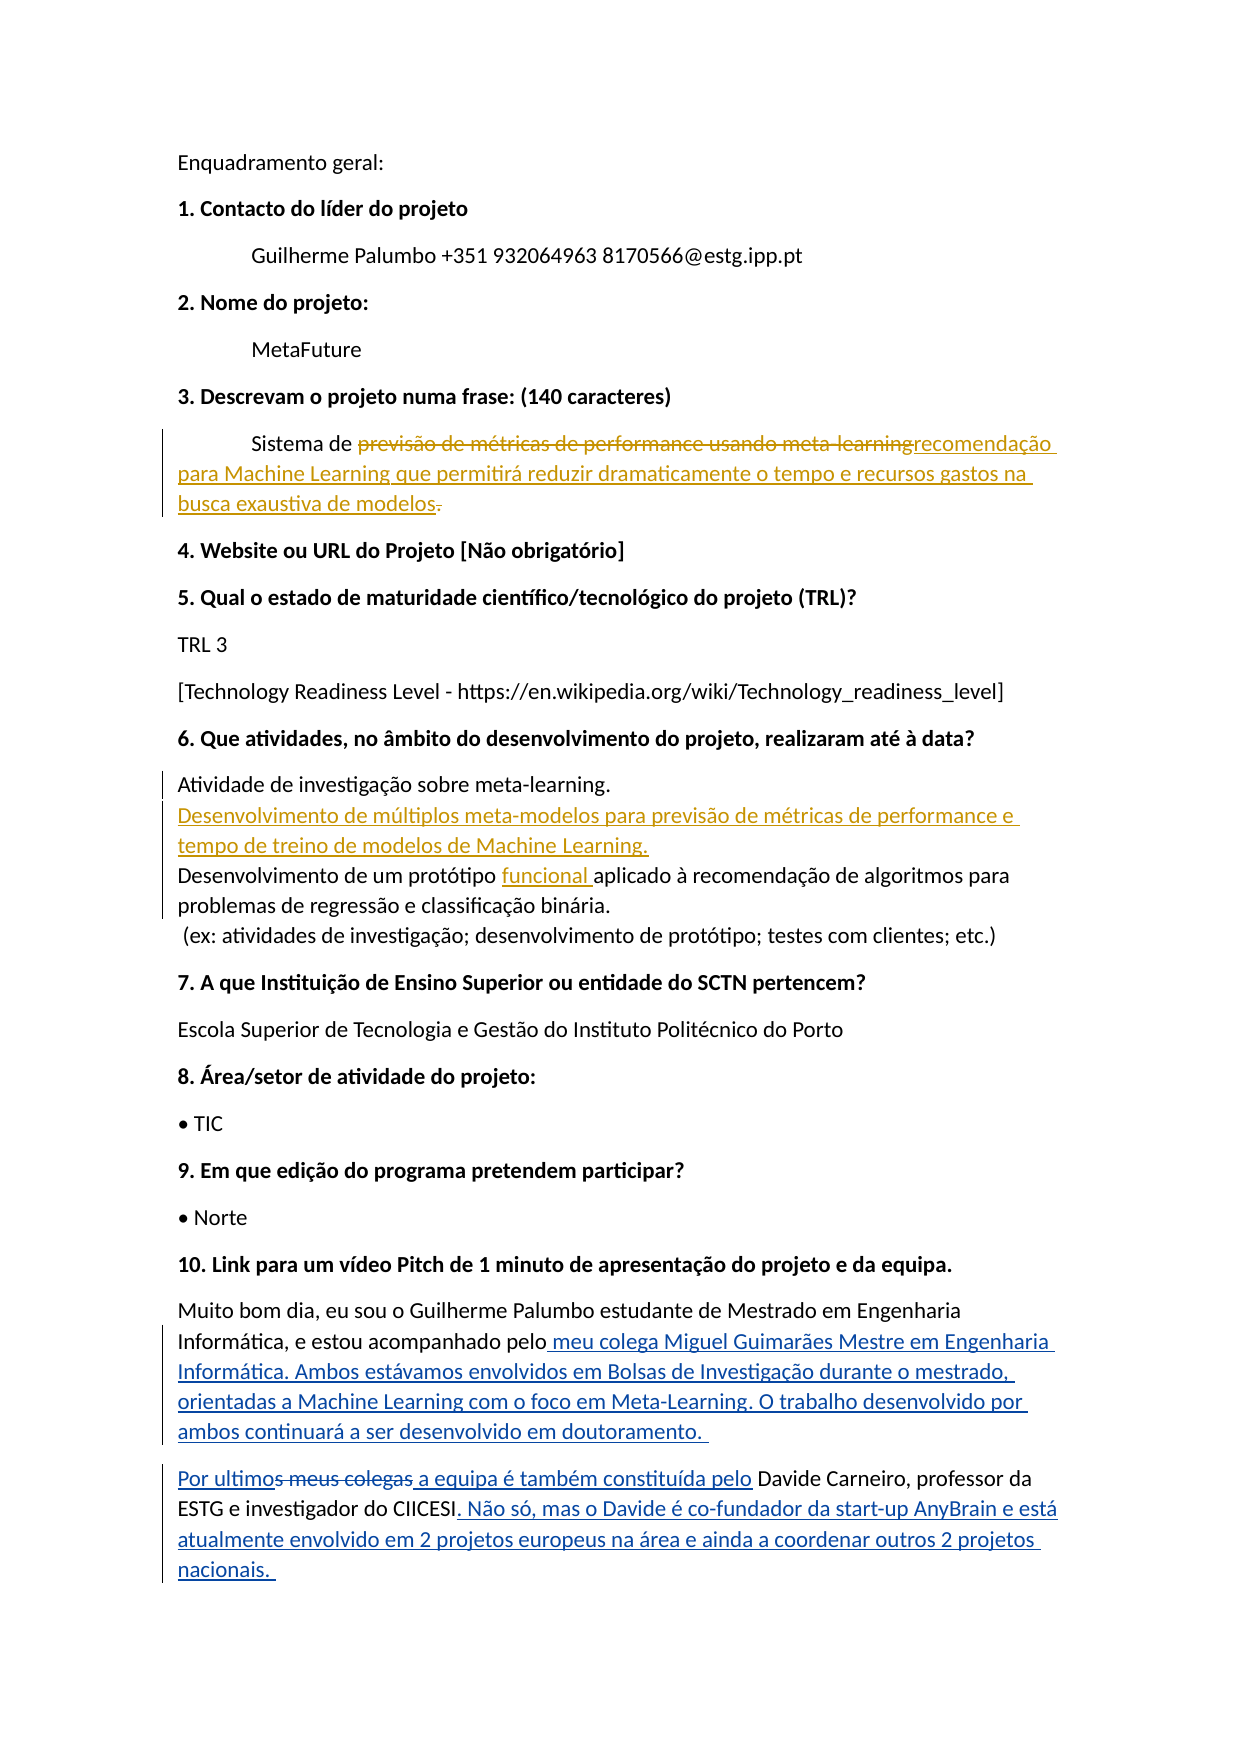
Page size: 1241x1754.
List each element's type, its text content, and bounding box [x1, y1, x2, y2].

text 10. Link para um vídeo Pitch de 1 minuto de apresentação do projeto e da equipa. [177, 1250, 1063, 1278]
text TRL 3 [177, 630, 1063, 658]
text Davide Carneiro, professor da ESTG e investigador do CIICESI [177, 1464, 1063, 1583]
text • TIC [177, 1109, 1063, 1137]
text 2. Nome do projeto: [177, 288, 1063, 316]
text Guilherme Palumbo +351 932064963 8170566@estg.ipp.pt [177, 241, 1063, 269]
text 9. Em que edição do programa pretendem participar? [177, 1156, 1063, 1184]
text Atividade de investigação sobre meta-learning. [177, 771, 1063, 798]
text • Norte [177, 1203, 1063, 1231]
text (ex: atividades de investigação; desenvolvimento de protótipo; testes com clientes; etc.) [177, 922, 1063, 949]
text 7. A que Instituição de Ensino Superior ou entidade do SCTN pertencem? [177, 968, 1063, 996]
text Muito bom dia, eu sou o Guilherme Palumbo estudante de Mestrado em Engenharia Informática, e estou acompanhado pelo [177, 1297, 1063, 1445]
text Escola Superior de Tecnologia e Gestão do Instituto Politécnico do Porto [177, 1015, 1063, 1043]
text MetaFuture [177, 335, 1063, 363]
text 1. Contacto do líder do projeto [177, 194, 1063, 222]
text 3. Descrevam o projeto numa frase: (140 caracteres) [177, 382, 1063, 410]
text 6. Que atividades, no âmbito do desenvolvimento do projeto, realizaram até à data? [177, 724, 1063, 752]
text Sistema de [177, 429, 1063, 517]
text 4. Website ou URL do Projeto [Não obrigatório] [177, 536, 1063, 564]
text [Technology Readiness Level - https://en.wikipedia.org/wiki/Technology_readiness_level] [177, 677, 1063, 705]
text Enquadramento geral: [177, 148, 1063, 176]
text Desenvolvimento de um protótipo aplicado à recomendação de algoritmos para problemas de regressão e classificação binária. [177, 801, 1063, 919]
text 8. Área/setor de atividade do projeto: [177, 1062, 1063, 1090]
text 5. Qual o estado de maturidade científico/tecnológico do projeto (TRL)? [177, 583, 1063, 611]
